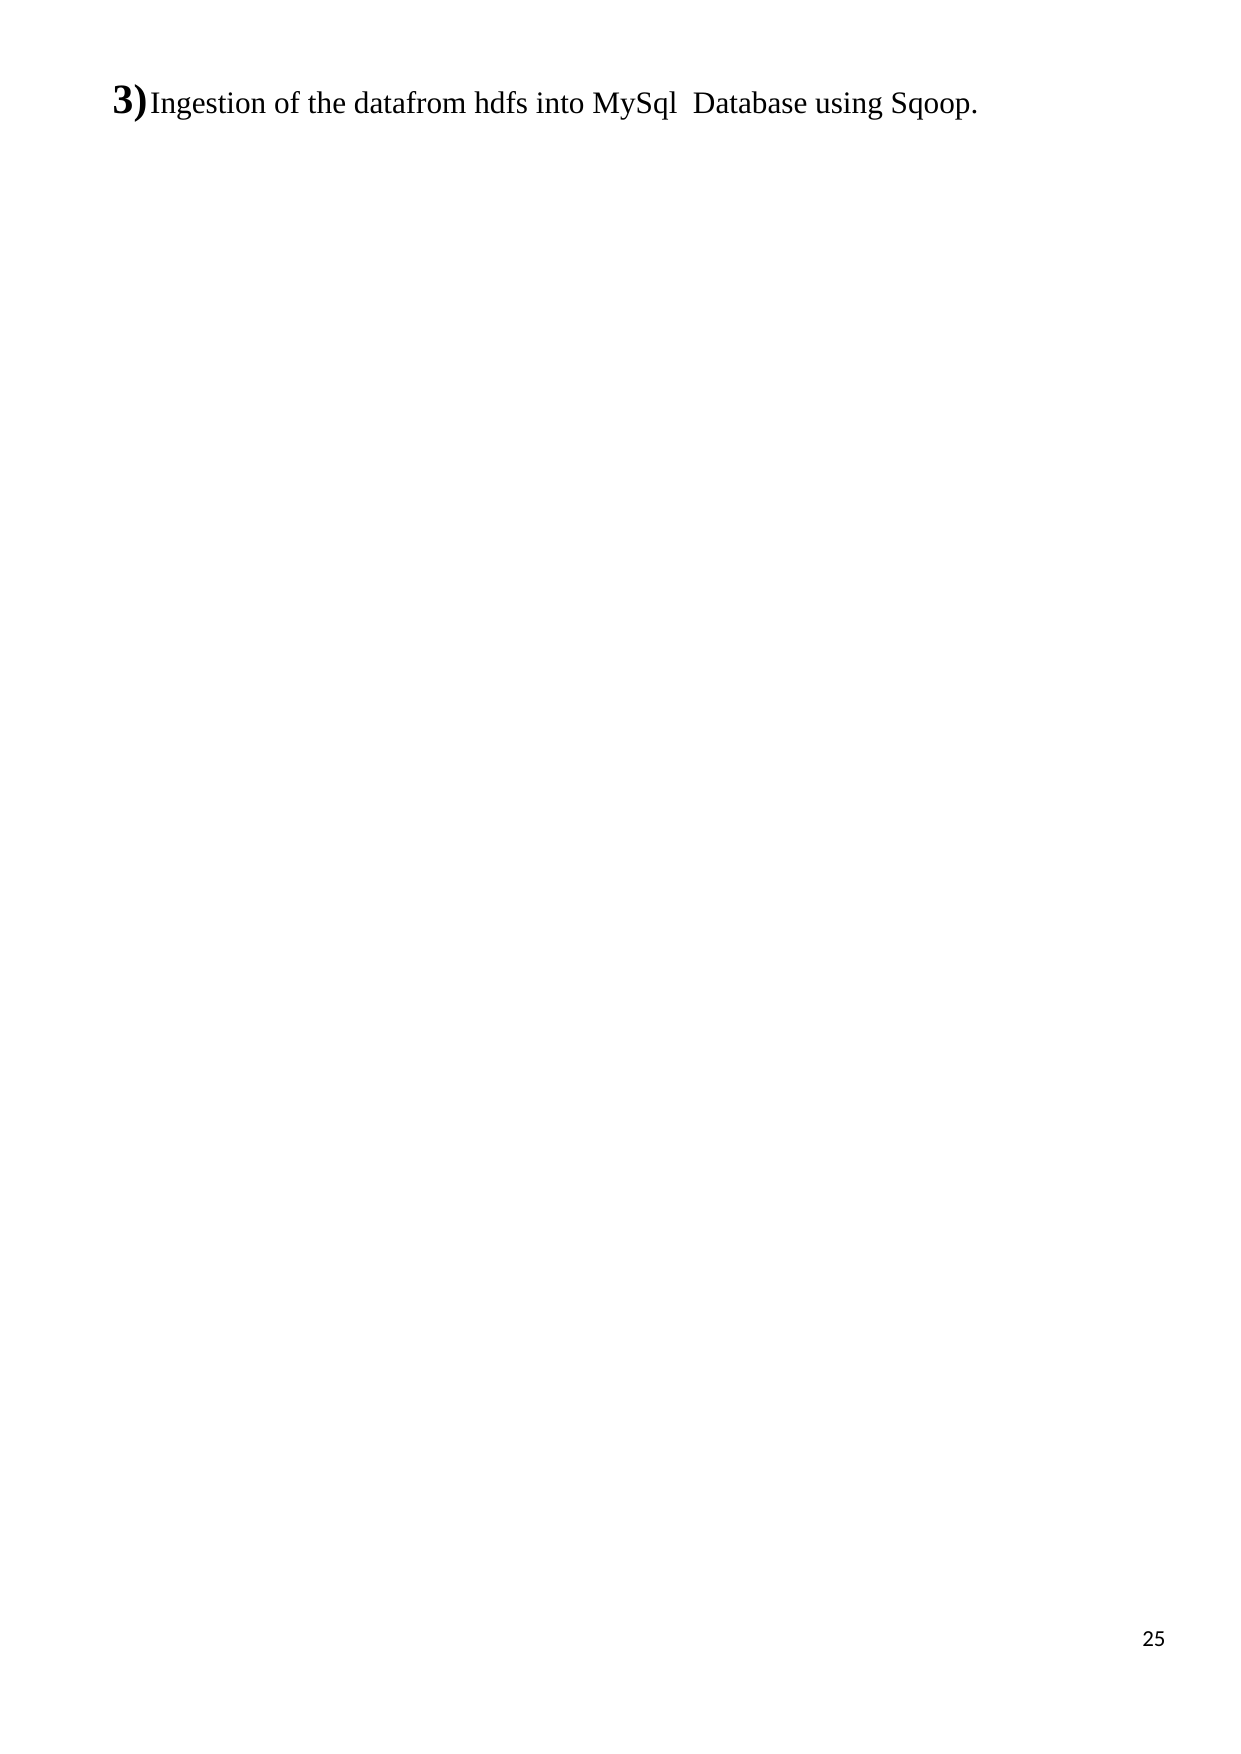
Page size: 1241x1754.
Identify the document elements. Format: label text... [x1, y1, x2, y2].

list Ingestion of the datafrom hdfs into MySql Database using Sqoop. [112, 75, 1165, 123]
